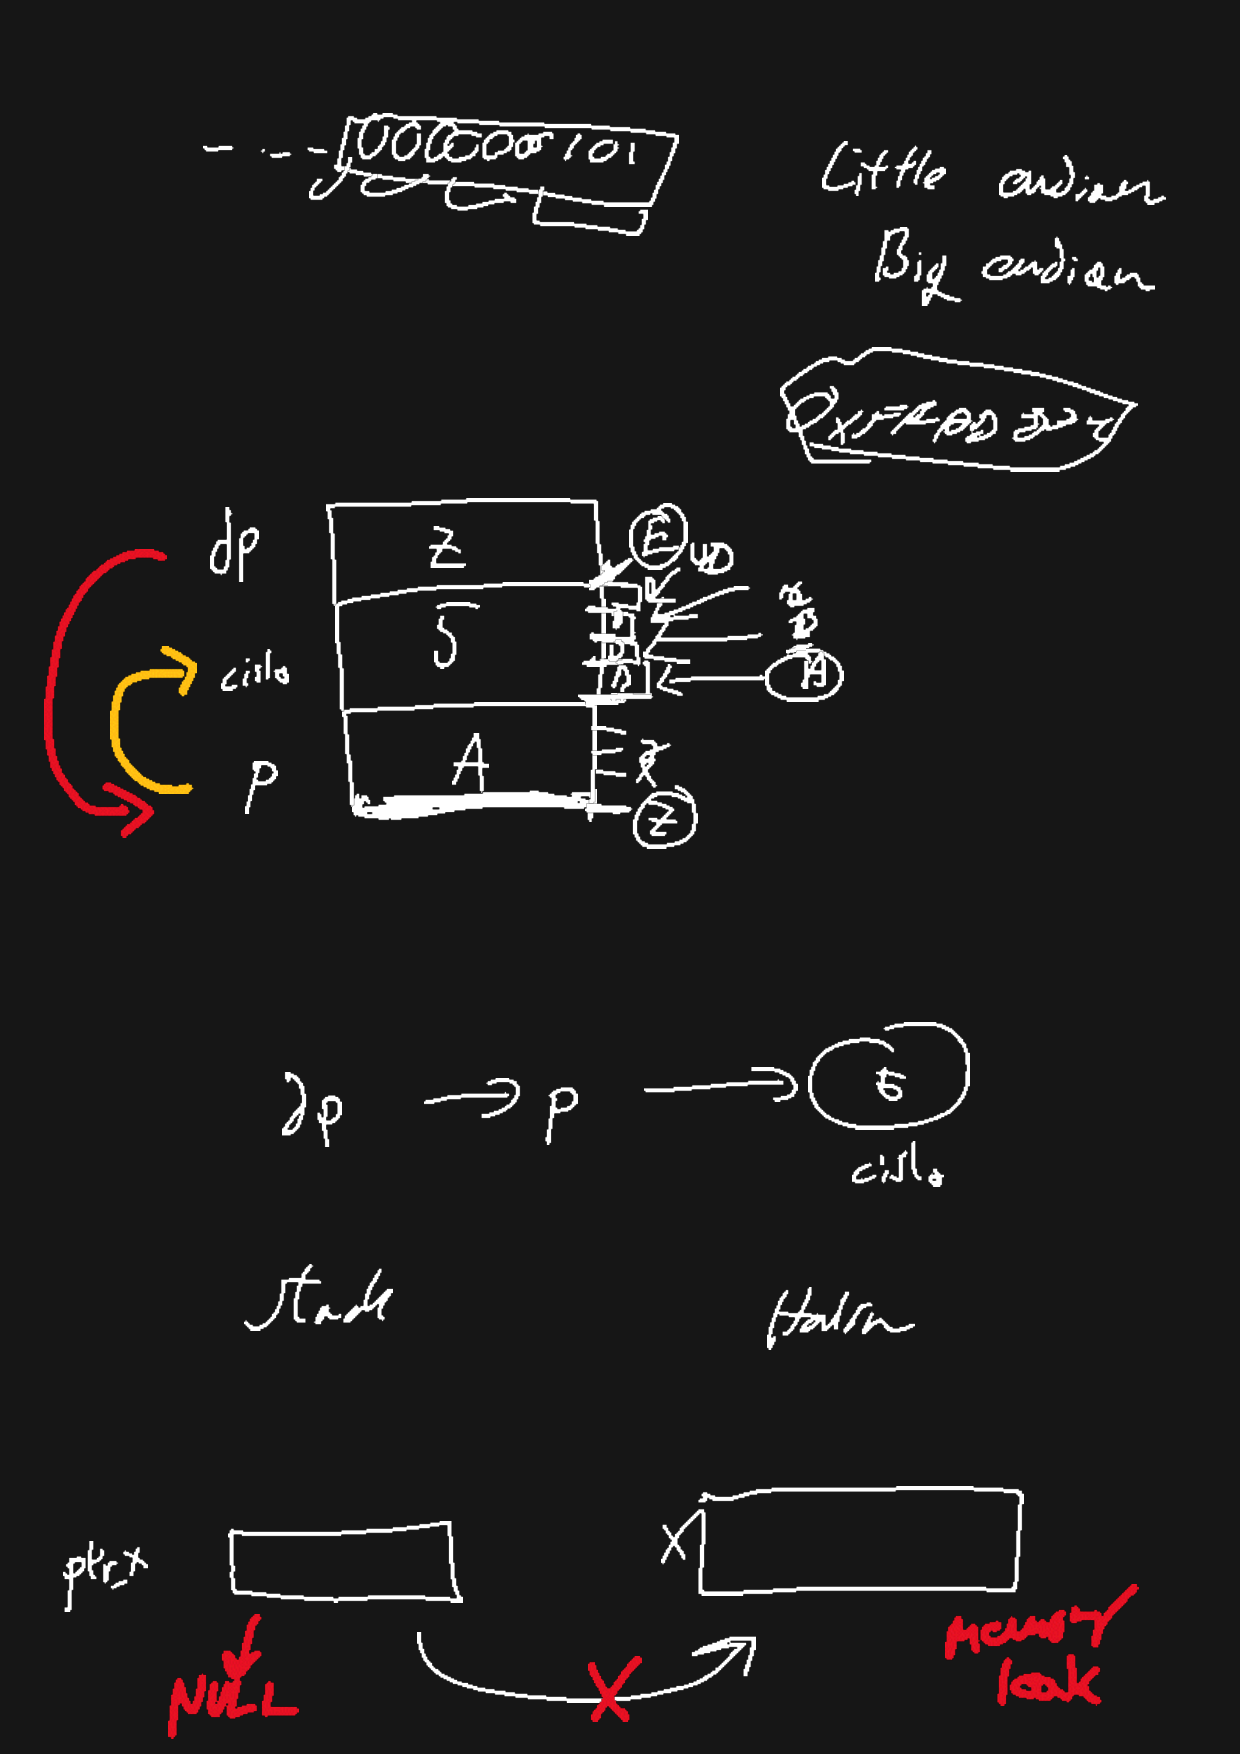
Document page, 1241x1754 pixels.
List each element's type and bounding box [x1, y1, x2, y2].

picture [282, 1072, 342, 1147]
picture [424, 1078, 578, 1145]
picture [852, 1141, 944, 1187]
picture [203, 113, 679, 236]
picture [326, 498, 844, 849]
picture [245, 761, 278, 814]
picture [644, 1067, 798, 1102]
picture [808, 1022, 970, 1130]
picture [417, 1632, 756, 1722]
picture [221, 649, 289, 691]
picture [44, 549, 197, 838]
picture [661, 1486, 1139, 1706]
picture [767, 1287, 915, 1350]
picture [999, 155, 1166, 205]
picture [822, 141, 946, 196]
picture [875, 227, 1155, 306]
picture [228, 1521, 463, 1603]
picture [780, 347, 1138, 472]
picture [63, 1541, 148, 1612]
picture [244, 1264, 393, 1331]
picture [168, 1614, 299, 1739]
picture [210, 507, 259, 582]
